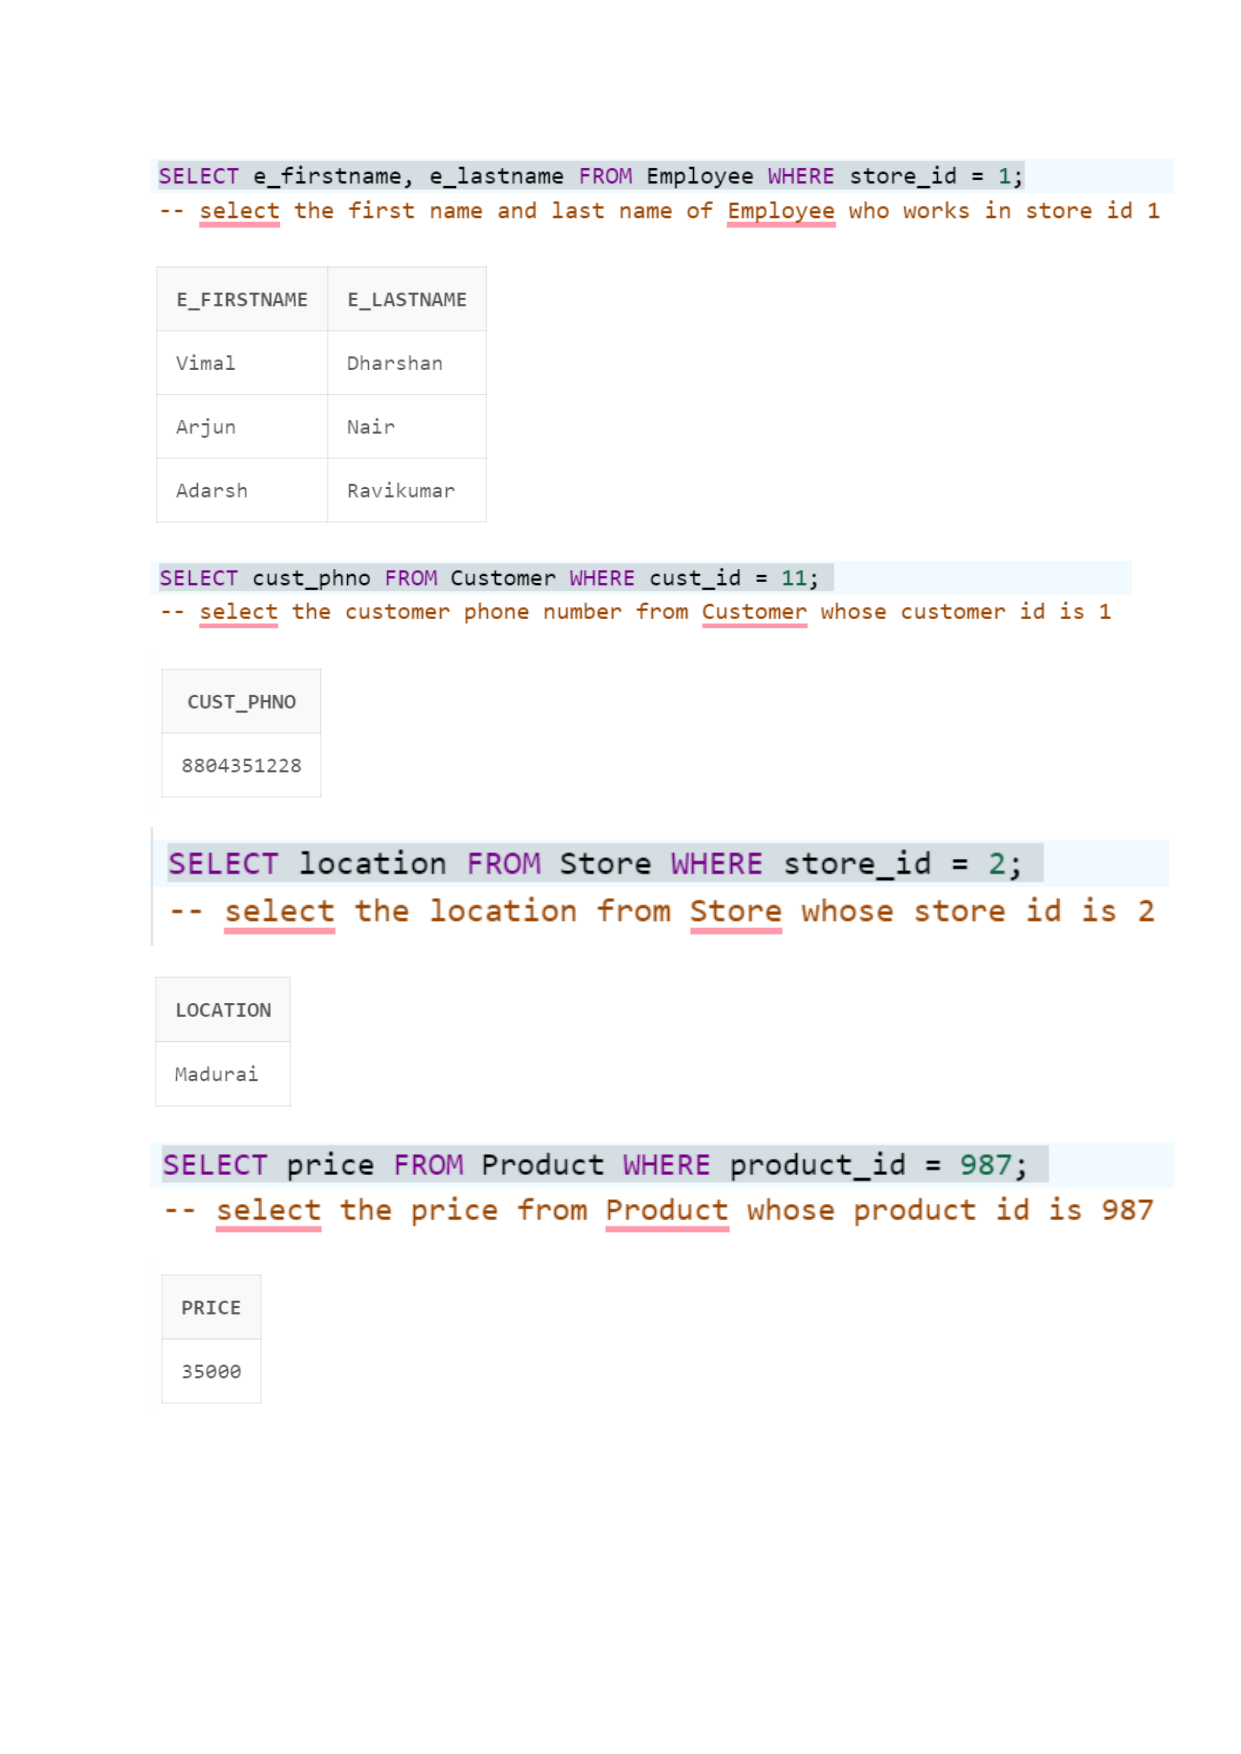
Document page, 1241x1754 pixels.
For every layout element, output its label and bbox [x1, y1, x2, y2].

picture [150, 1133, 1175, 1245]
picture [150, 150, 1175, 235]
picture [150, 827, 1169, 946]
picture [150, 652, 337, 809]
picture [150, 253, 491, 535]
picture [150, 1263, 273, 1414]
picture [150, 553, 1132, 634]
picture [150, 964, 299, 1116]
